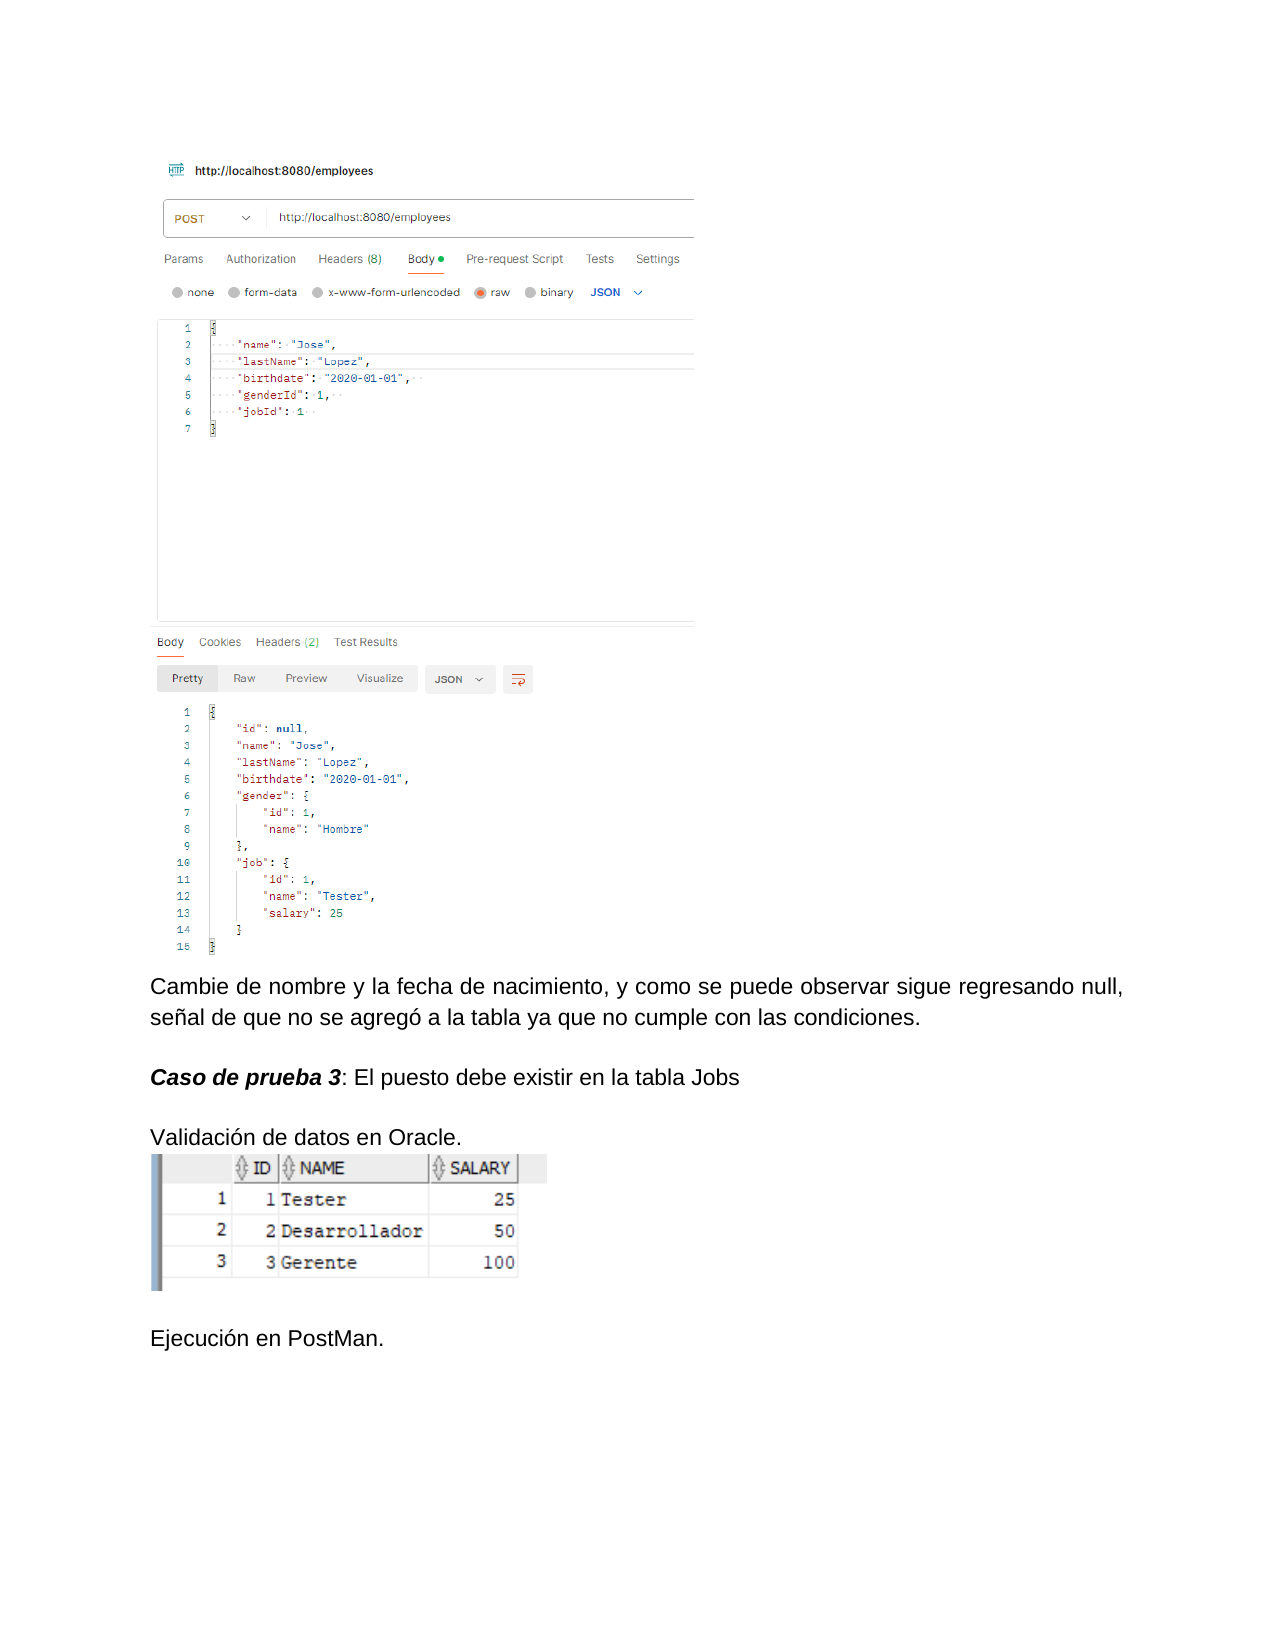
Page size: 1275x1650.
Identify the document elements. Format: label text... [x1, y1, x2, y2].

text Validación de datos en Oracle. [150, 1124, 1125, 1151]
text Caso de prueba 3: El puesto debe existir en la tabla Jobs [150, 1064, 1125, 1090]
text Ejecución en PostMan. [150, 1324, 1125, 1351]
picture [150, 150, 694, 970]
picture [150, 1154, 547, 1291]
text Cambie de nombre y la fecha de nacimiento, y como se puede observar sigue regresando null, señal de que no se agregó a la tabla ya que no cumple con las condiciones. [150, 973, 1125, 1030]
